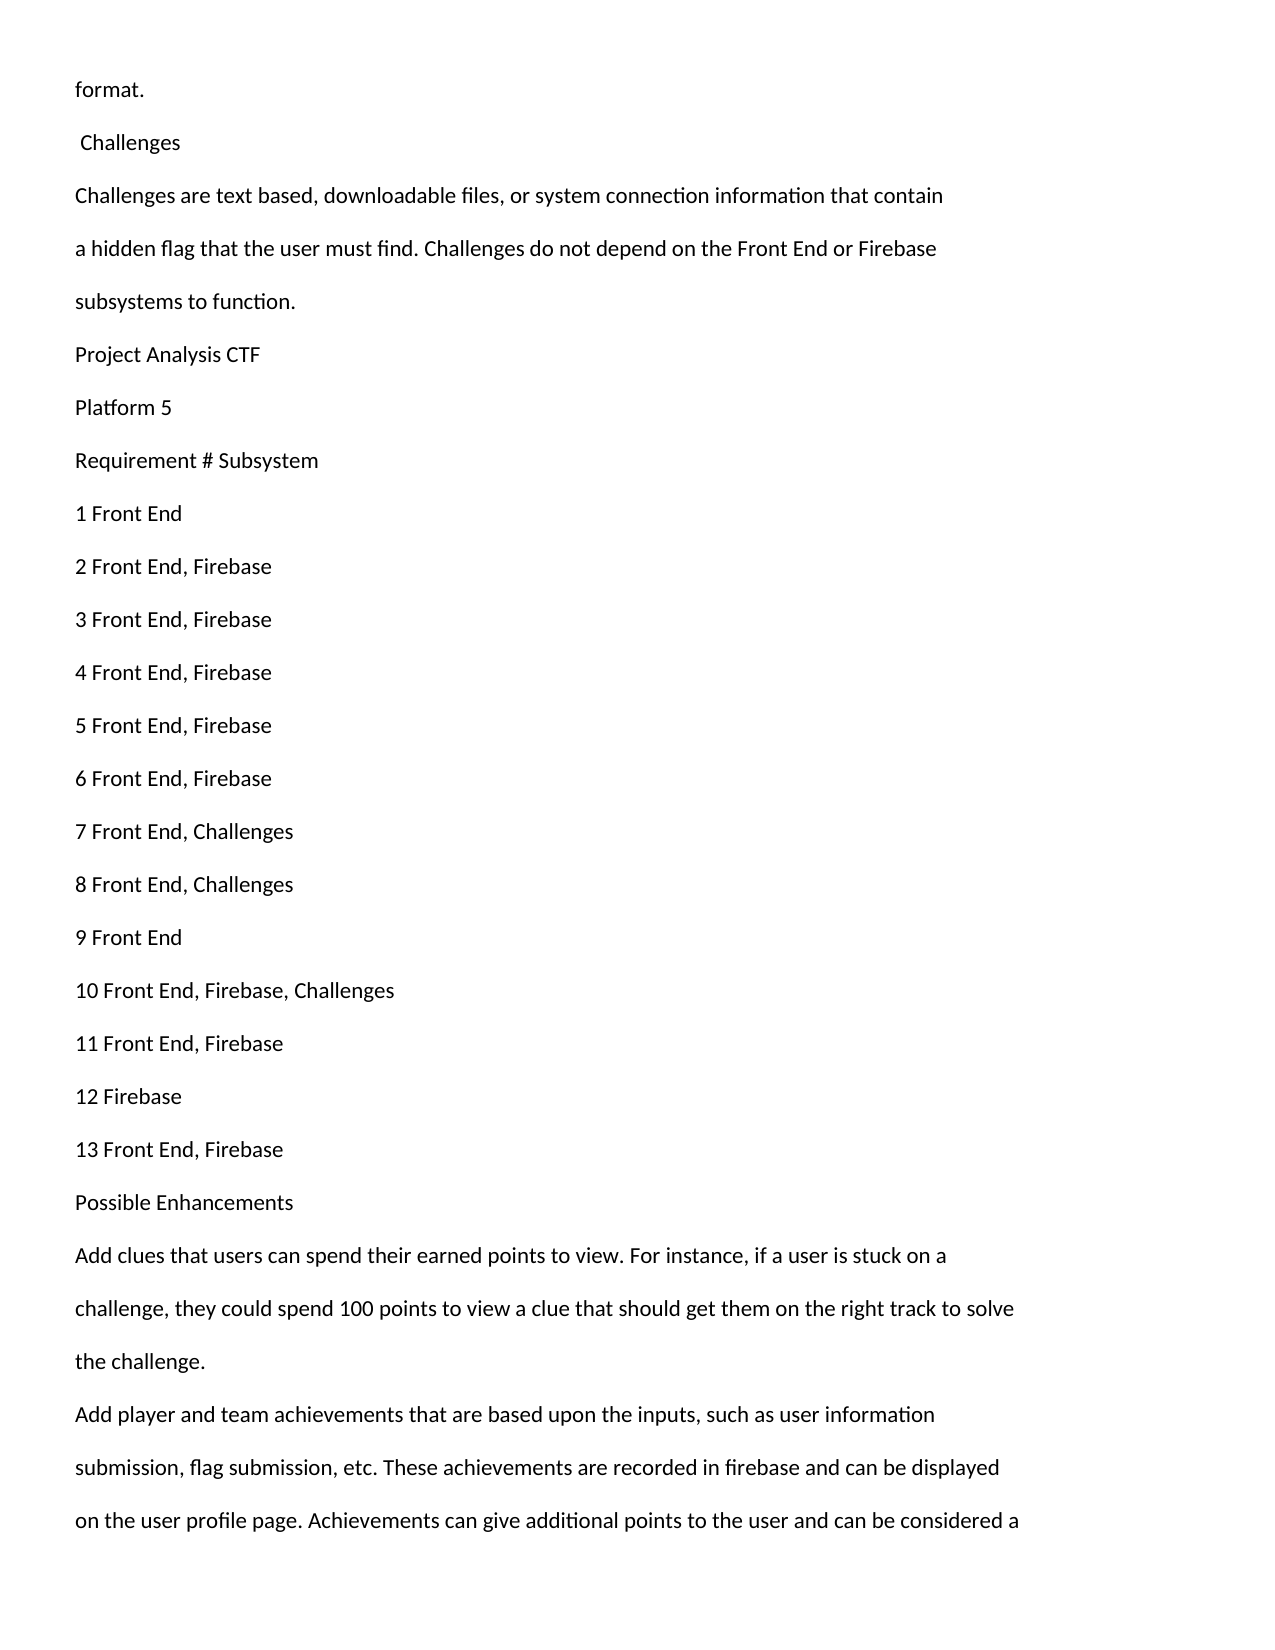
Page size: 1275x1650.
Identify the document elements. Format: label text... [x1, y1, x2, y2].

text Challenges [75, 128, 1200, 156]
text Project Analysis CTF [75, 340, 1200, 368]
text 12 Firebase [75, 1082, 1200, 1110]
text 1 Front End [75, 499, 1200, 527]
text challenge, they could spend 100 points to view a clue that should get them on the right track to solve [75, 1294, 1200, 1322]
text the challenge. [75, 1347, 1200, 1376]
text 5 Front End, Firebase [75, 711, 1200, 739]
text 10 Front End, Firebase, Challenges [75, 976, 1200, 1004]
text submission, flag submission, etc. These achievements are recorded in firebase and can be displayed [75, 1453, 1200, 1482]
text 9 Front End [75, 923, 1200, 951]
text Possible Enhancements [75, 1188, 1200, 1216]
text 4 Front End, Firebase [75, 658, 1200, 686]
text 6 Front End, Firebase [75, 764, 1200, 792]
text 8 Front End, Challenges [75, 870, 1200, 898]
text 13 Front End, Firebase [75, 1135, 1200, 1163]
text 3 Front End, Firebase [75, 605, 1200, 633]
text on the user profile page. Achievements can give additional points to the user and can be considered a [75, 1507, 1200, 1534]
text format. [75, 75, 1200, 103]
text Challenges are text based, downloadable files, or system connection information that contain [75, 181, 1200, 209]
text 7 Front End, Challenges [75, 817, 1200, 845]
text Add clues that users can spend their earned points to view. For instance, if a user is stuck on a [75, 1241, 1200, 1269]
text Platform 5 [75, 393, 1200, 421]
text 11 Front End, Firebase [75, 1029, 1200, 1057]
text Requirement # Subsystem [75, 446, 1200, 474]
text subsystems to function. [75, 287, 1200, 315]
text Add player and team achievements that are based upon the inputs, such as user information [75, 1401, 1200, 1428]
text a hidden flag that the user must find. Challenges do not depend on the Front End or Firebase [75, 234, 1200, 262]
text 2 Front End, Firebase [75, 552, 1200, 580]
